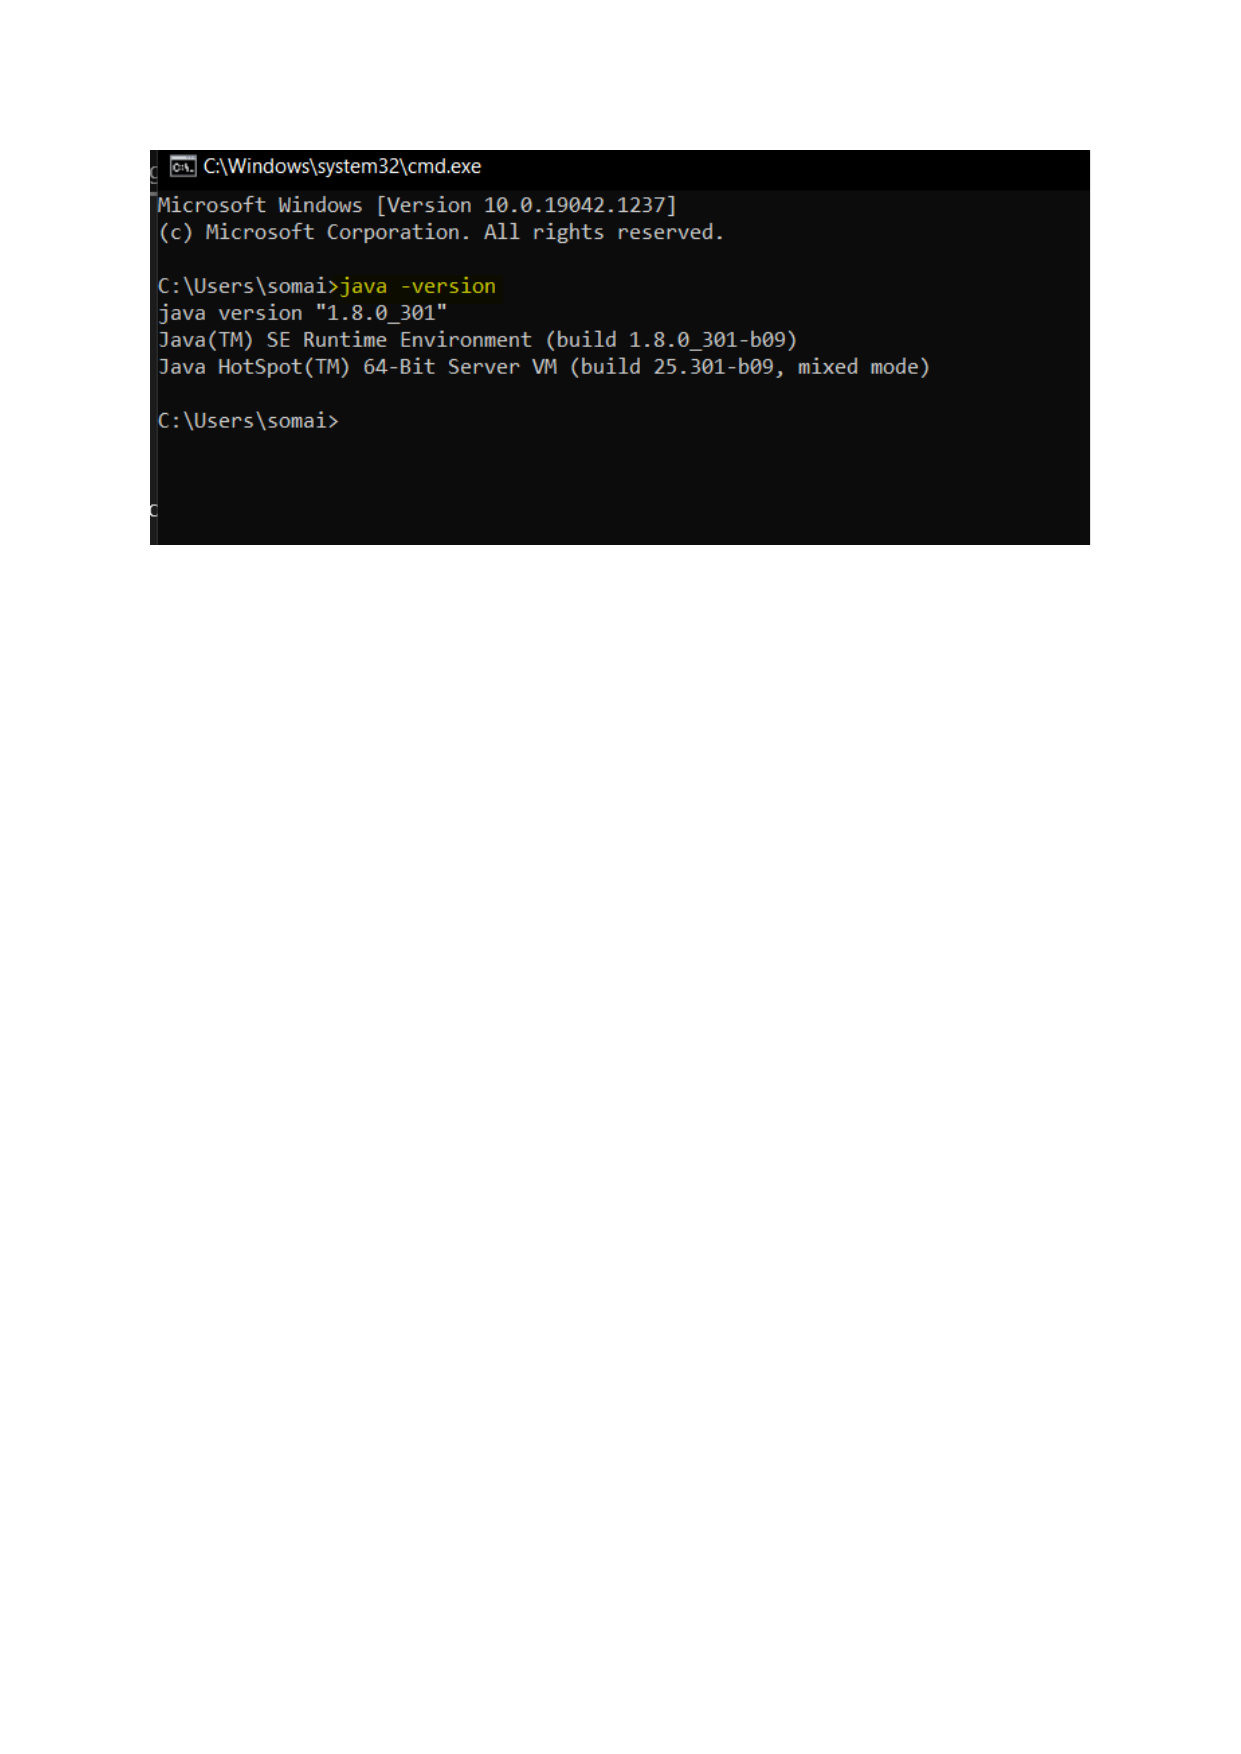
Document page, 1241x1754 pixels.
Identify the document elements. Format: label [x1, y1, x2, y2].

picture [150, 150, 1091, 545]
